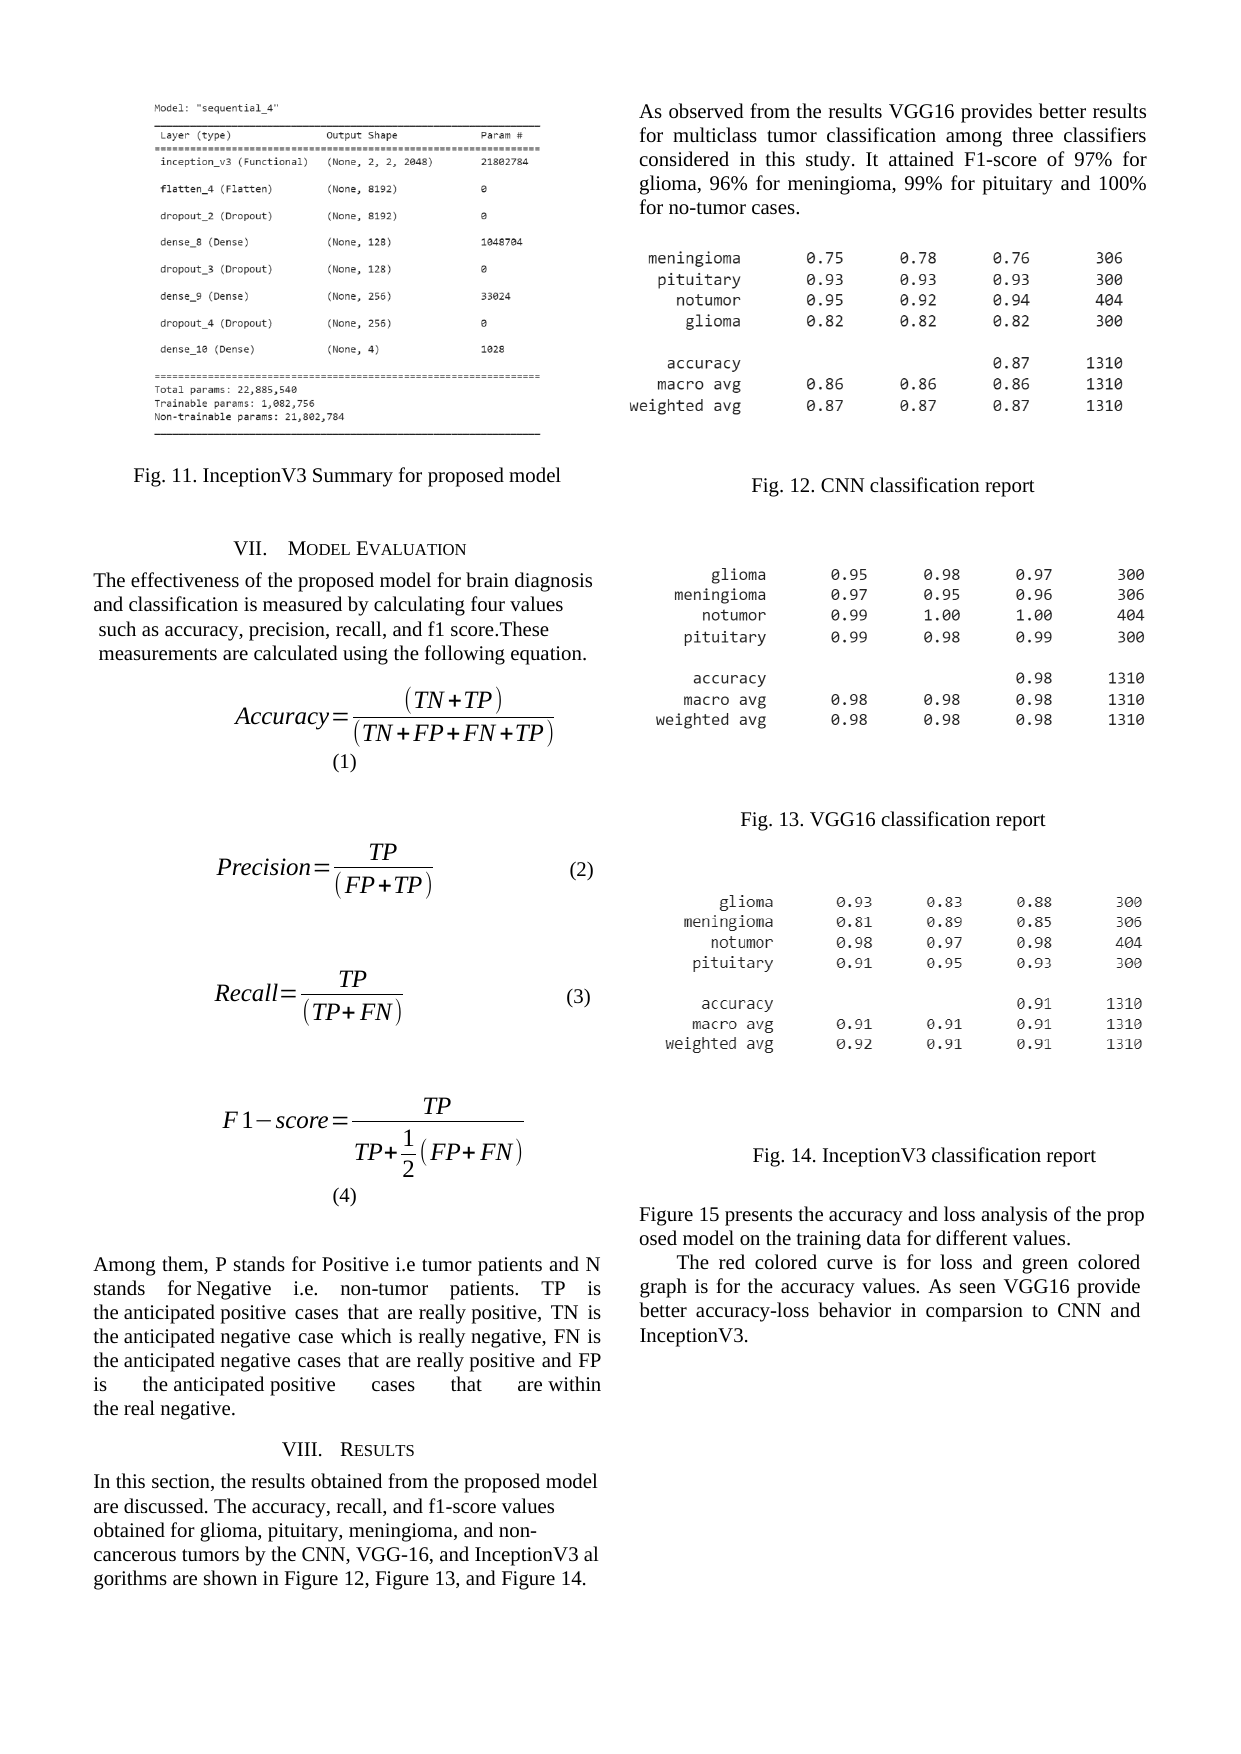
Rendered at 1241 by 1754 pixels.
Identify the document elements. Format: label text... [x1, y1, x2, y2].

text (1) [93, 685, 595, 773]
picture [147, 99, 548, 438]
subtitle Model Evaluation [93, 536, 601, 560]
text The red colored curve is for loss and green colored graph is for the accuracy values. As seen VGG16 provide better accuracy-loss behavior in comparsion to CNN and InceptionV3. [639, 1250, 1141, 1347]
text Fig. 12. CNN classification report [639, 473, 1147, 497]
text measurements are calculated using the following equation. [93, 641, 601, 664]
text Fig. 11. InceptionV3 Summary for proposed model [93, 463, 601, 487]
text The effectiveness of the proposed model for brain diagnosis and classification is measured by calculating four values [93, 568, 601, 616]
picture [657, 889, 1165, 1085]
text (4) [93, 1093, 595, 1207]
text Fig. 14. InceptionV3 classification report [639, 1143, 1147, 1167]
picture [629, 242, 1137, 420]
text Figure 15 presents the accuracy and loss analysis of the proposed model on the training data for different values. [639, 1202, 1147, 1250]
text (3) [93, 966, 595, 1027]
text In this section, the results obtained from the proposed modelare discussed. The accuracy, recall, and f1-score values ​​obtained for glioma, pituitary, meningioma, and non-cancerous tumors by the CNN, VGG-16, and InceptionV3 algorithms are shown in Figure 12, Figure 13, and Figure 14. As observed from the results VGG16 provides better results for multiclass tumor classification among three classifiers considered in this study. It attained F1-score of 97% for glioma, 96% for meningioma, 99% for pituitary and 100% for no-tumor cases. [93, 1469, 601, 1590]
subtitle Results [93, 1437, 601, 1461]
text (2) [93, 839, 595, 900]
picture [648, 555, 1155, 730]
text Fig. 13. VGG16 classification report [639, 807, 1147, 831]
text In this section, the results obtained from the proposed modelare discussed. The accuracy, recall, and f1-score values ​​obtained for glioma, pituitary, meningioma, and non-cancerous tumors by the CNN, VGG-16, and InceptionV3 algorithms are shown in Figure 12, Figure 13, and Figure 14. As observed from the results VGG16 provides better results for multiclass tumor classification among three classifiers considered in this study. It attained F1-score of 97% for glioma, 96% for meningioma, 99% for pituitary and 100% for no-tumor cases. [639, 99, 1147, 219]
text Among them, P stands for Positive i.e tumor patients and N stands for Negative i.e. non-tumor patients. TP is the anticipated positive cases that are really positive, TN is the anticipated negative case which is really negative, FN is the anticipated negative cases that are really positive and FP is the anticipated positive cases that are within the real negative. [93, 1252, 601, 1420]
text such as accuracy, precision, recall, and f1 score.These [93, 616, 601, 641]
